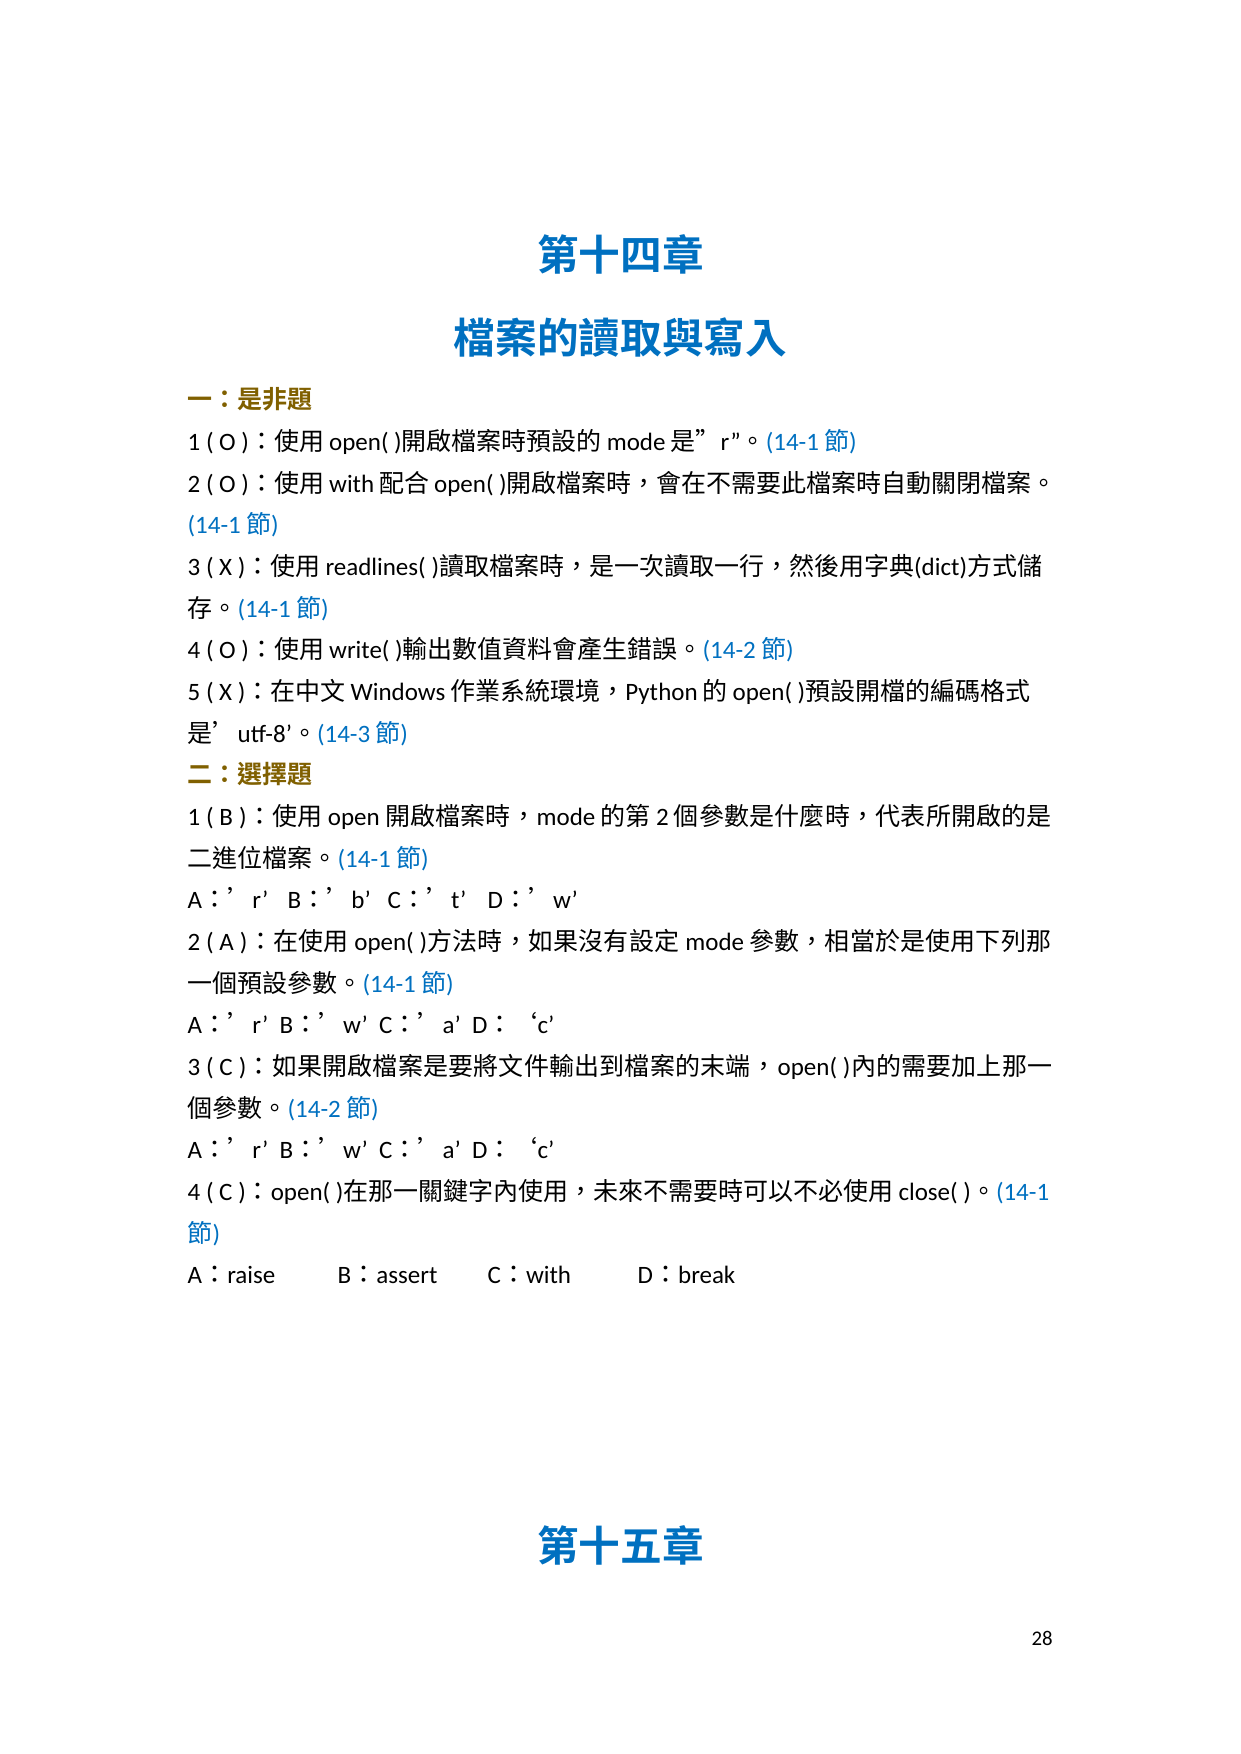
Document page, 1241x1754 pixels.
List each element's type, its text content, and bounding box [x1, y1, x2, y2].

text 2 ( A )：在使用open( )方法時，如果沒有設定mode參數，相當於是使用下列那一個預設參數。(14-1節) [187, 919, 1053, 1002]
text 第十四章 [187, 210, 1053, 294]
text 一：是非題 [187, 377, 1053, 419]
text A：’r’ B：’b’ C：’t’ D：’w’ [187, 877, 1053, 919]
text 3 ( X )：使用readlines( )讀取檔案時，是一次讀取一行，然後用字典(dict)方式儲存。(14-1節) [187, 544, 1053, 627]
text 2 ( O )：使用with配合open( )開啟檔案時，會在不需要此檔案時自動關閉檔案。(14-1節) [187, 460, 1053, 544]
text 檔案的讀取與寫入 [187, 294, 1053, 377]
text 二：選擇題 [187, 752, 1053, 794]
text 4 ( C )：open( )在那一關鍵字內使用，未來不需要時可以不必使用close( )。(14-1節) [187, 1169, 1053, 1252]
text 4 ( O )：使用write( )輸出數值資料會產生錯誤。(14-2節) [187, 627, 1053, 669]
text A：raise B：assert C：with D：break [187, 1252, 1053, 1294]
text 5 ( X )：在中文Windows作業系統環境，Python的open( )預設開檔的編碼格式是’utf-8’。(14-3節) [187, 669, 1053, 752]
text 1 ( O )：使用open( )開啟檔案時預設的mode是”r”。(14-1節) [187, 419, 1053, 460]
text 第十五章 [187, 1502, 1053, 1585]
text A：’r’ B：’w’ C：’a’ D：‘c’ [187, 1002, 1053, 1044]
text 1 ( B )：使用open開啟檔案時，mode的第2個參數是什麼時，代表所開啟的是二進位檔案。(14-1節) [187, 794, 1053, 877]
text A：’r’ B：’w’ C：’a’ D：‘c’ [187, 1127, 1053, 1169]
text 3 ( C )：如果開啟檔案是要將文件輸出到檔案的末端，open( )內的需要加上那一個參數。(14-2節) [187, 1044, 1053, 1127]
